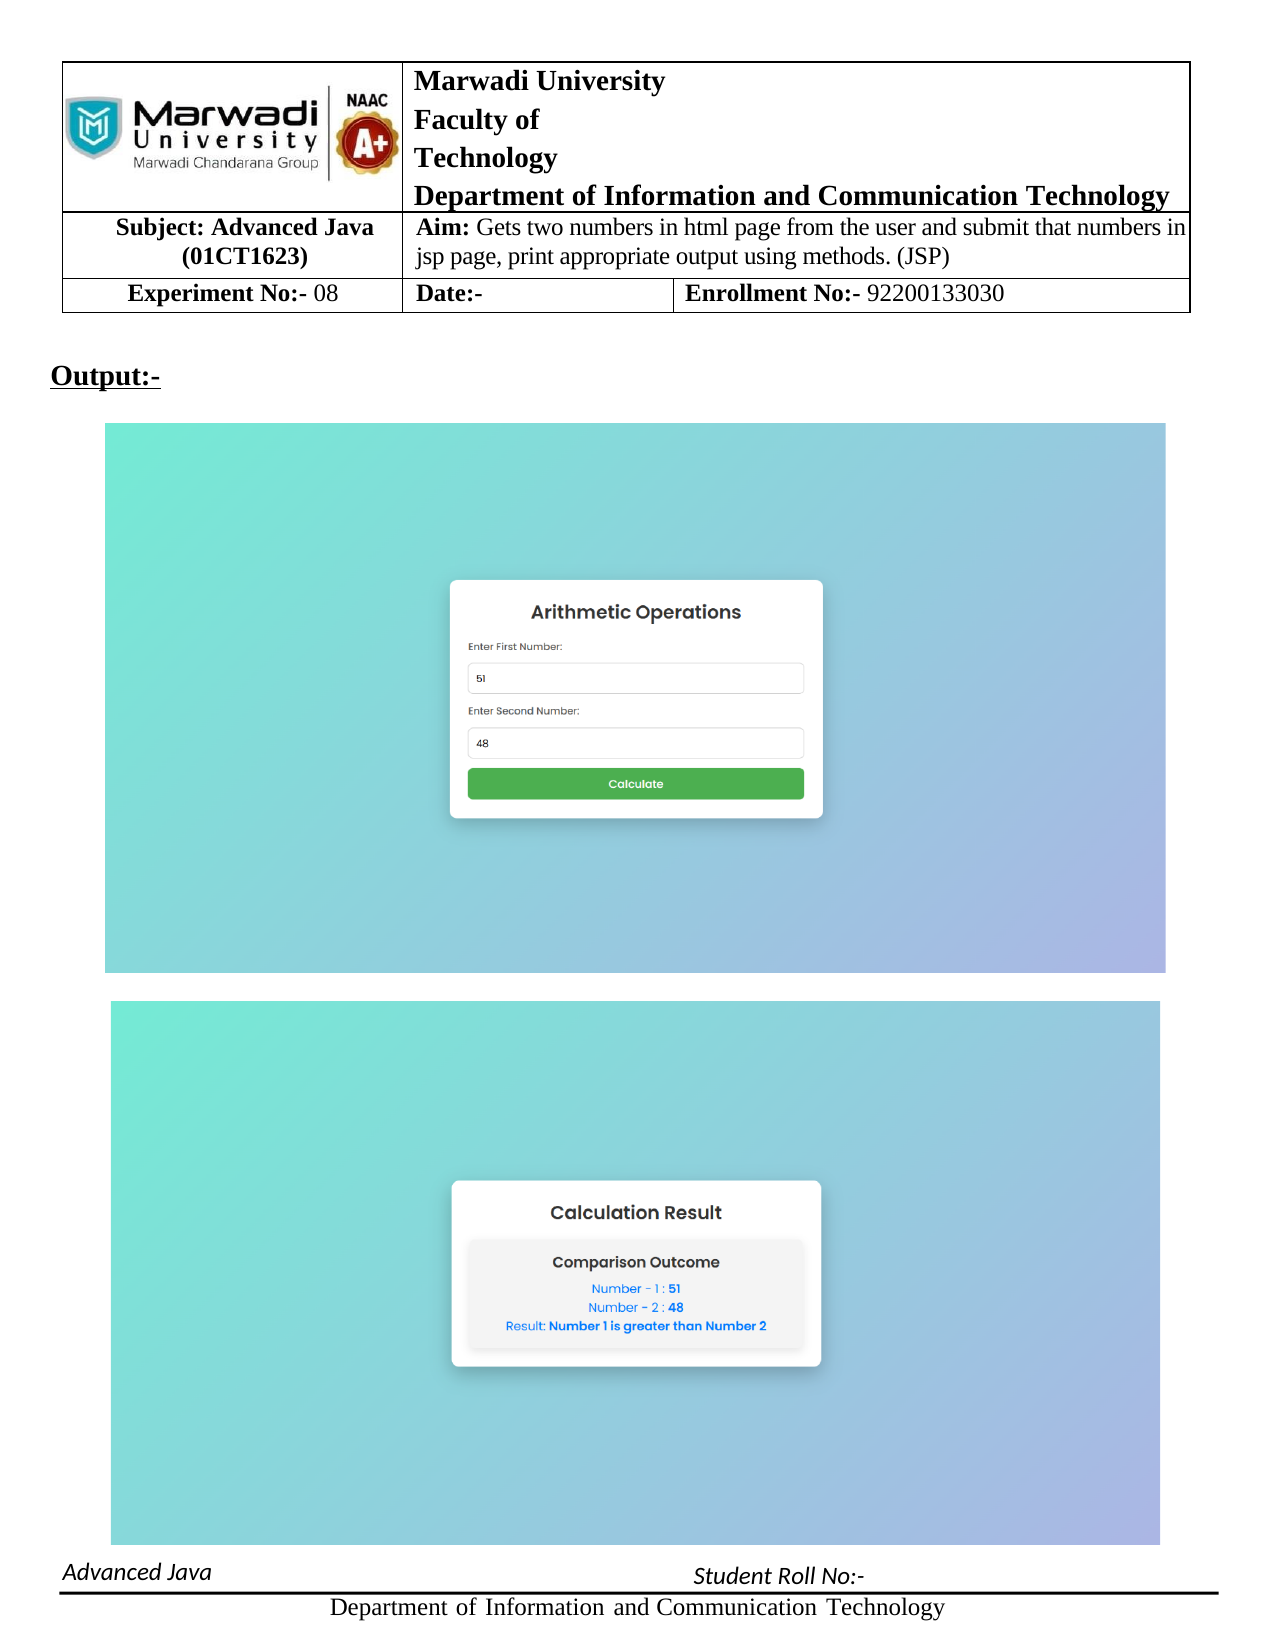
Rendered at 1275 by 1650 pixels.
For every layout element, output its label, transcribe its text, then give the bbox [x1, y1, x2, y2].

picture [63, 82, 402, 183]
text Output:- [50, 358, 1221, 392]
picture [110, 1001, 1161, 1545]
picture [105, 423, 1166, 973]
